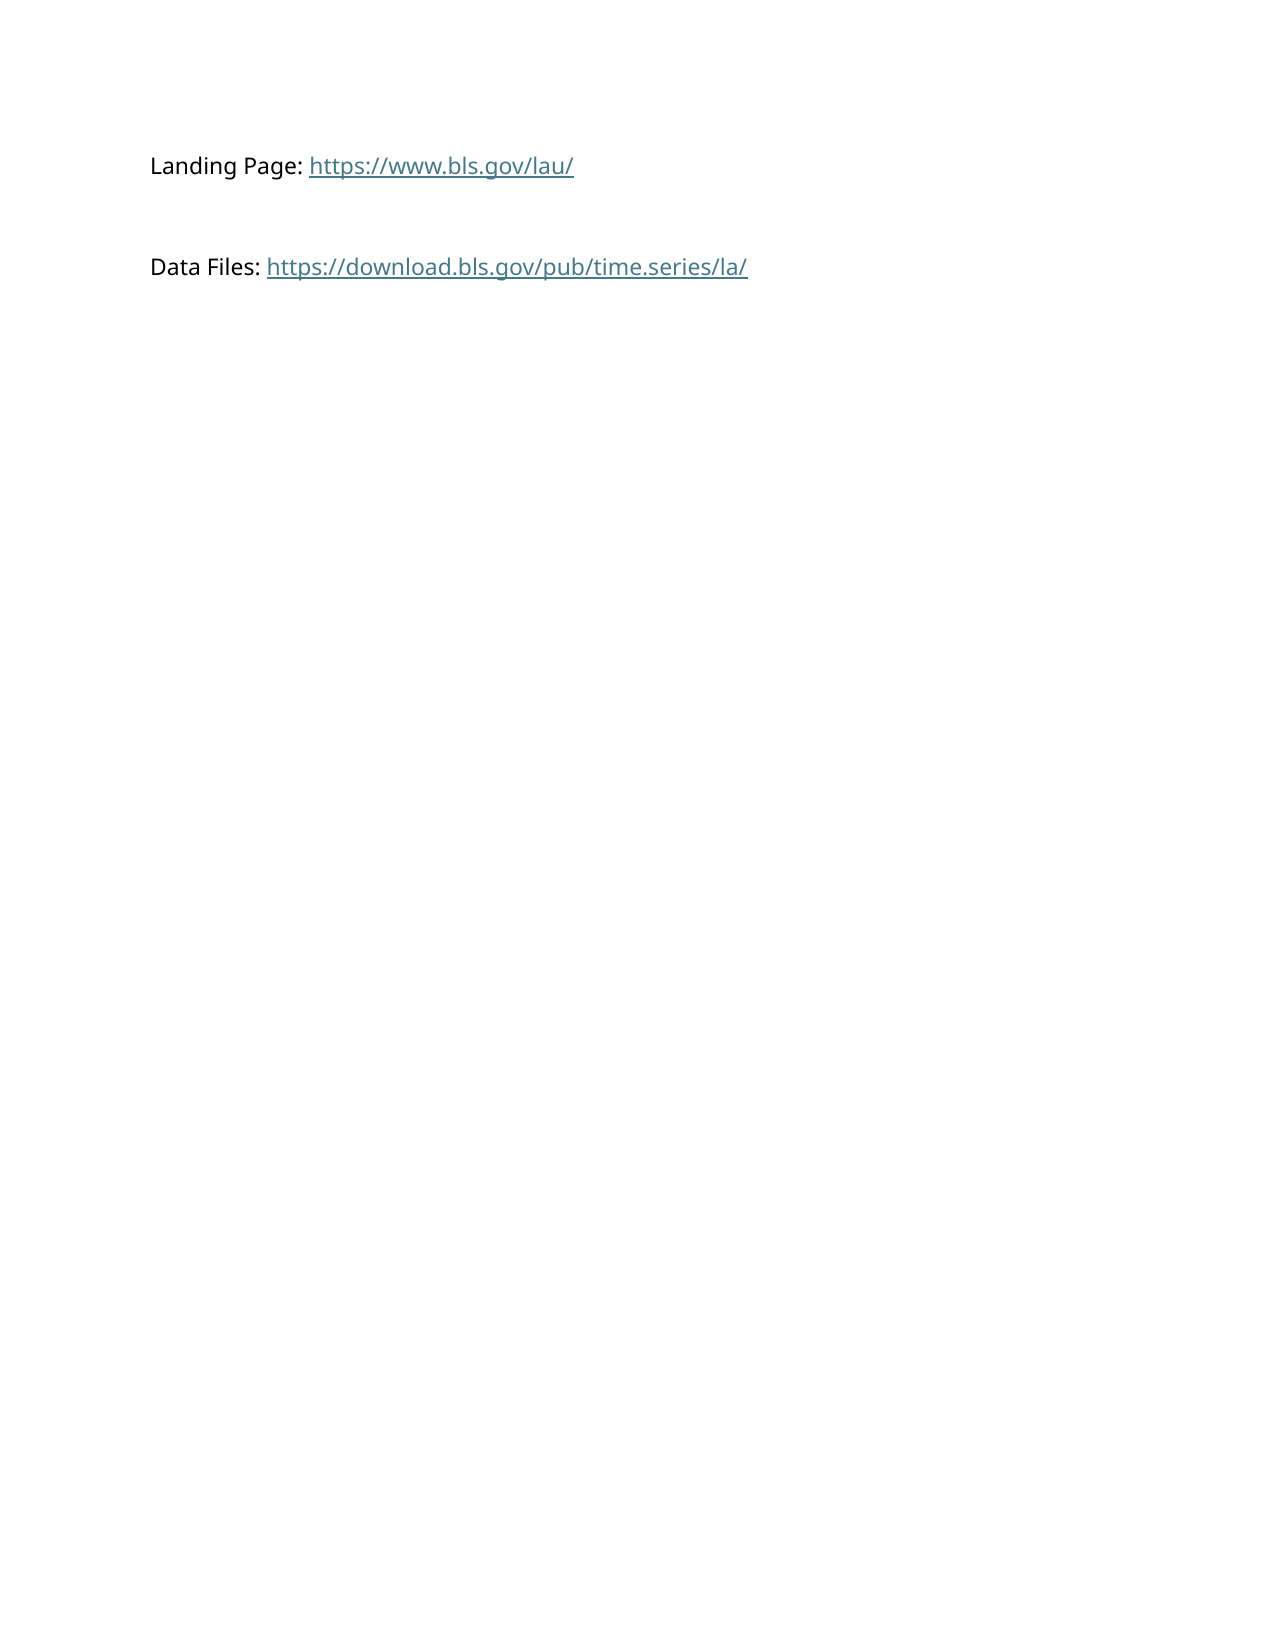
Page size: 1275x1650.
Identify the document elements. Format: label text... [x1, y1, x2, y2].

text Landing Page: https://www.bls.gov/lau/ [150, 150, 1125, 181]
text Data Files: https://download.bls.gov/pub/time.series/la/ [150, 251, 1125, 282]
